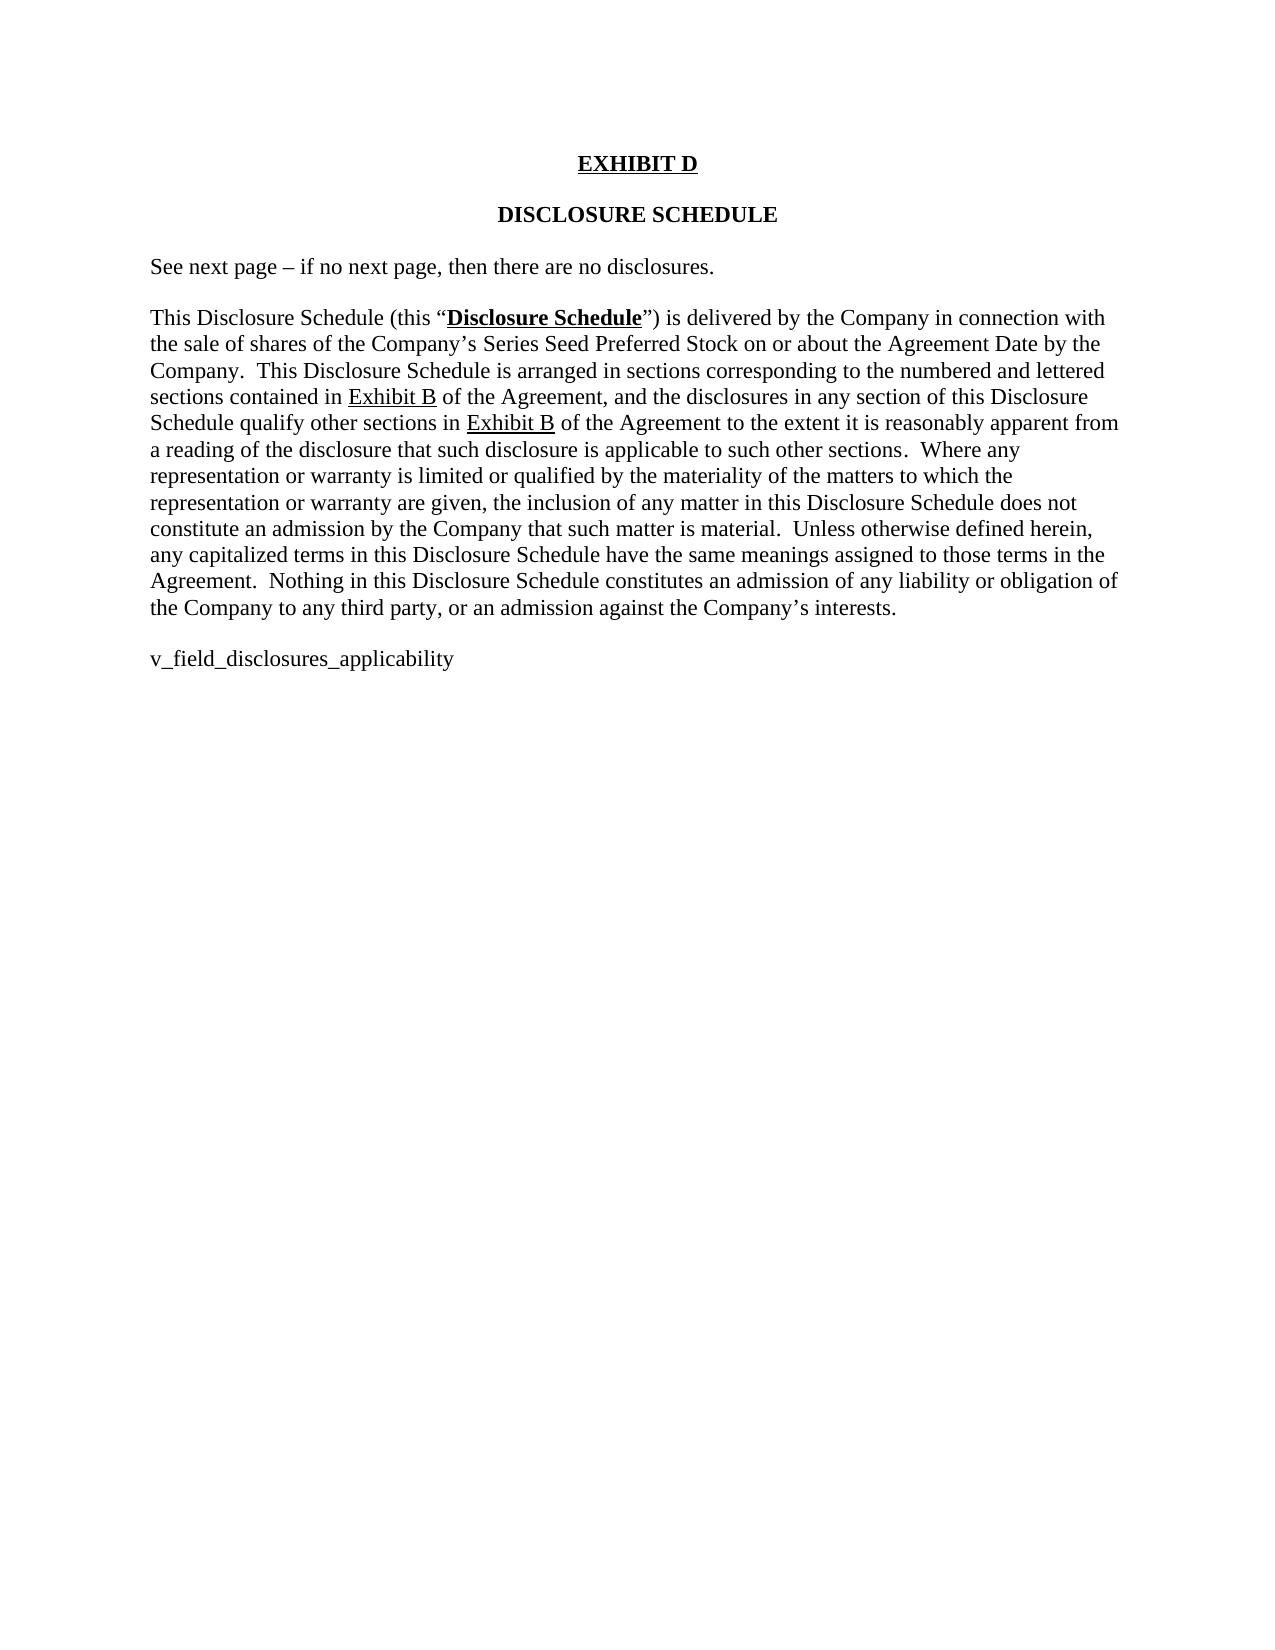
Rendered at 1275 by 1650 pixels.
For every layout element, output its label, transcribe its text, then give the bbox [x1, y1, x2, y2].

text This Disclosure Schedule (this “Disclosure Schedule”) is delivered by the Company in connection with the sale of shares of the Company’s Series Seed Preferred Stock on or about the Agreement Date by the Company. This Disclosure Schedule is arranged in sections corresponding to the numbered and lettered sections contained in Exhibit B of the Agreement, and the disclosures in any section of this Disclosure Schedule qualify other sections in Exhibit B of the Agreement to the extent it is reasonably apparent from a reading of the disclosure that such disclosure is applicable to such other sections. Where any representation or warranty is limited or qualified by the materiality of the matters to which the representation or warranty are given, the inclusion of any matter in this Disclosure Schedule does not constitute an admission by the Company that such matter is material. Unless otherwise defined herein, any capitalized terms in this Disclosure Schedule have the same meanings assigned to those terms in the Agreement. Nothing in this Disclosure Schedule constitutes an admission of any liability or obligation of the Company to any third party, or an admission against the Company’s interests. [150, 304, 1125, 620]
text See next page – if no next page, then there are no disclosures. [150, 253, 1125, 279]
text v_field_disclosures_applicability [150, 645, 1125, 672]
list EXHIBIT D [150, 150, 1125, 176]
text DISCLOSURE SCHEDULE [150, 201, 1125, 228]
